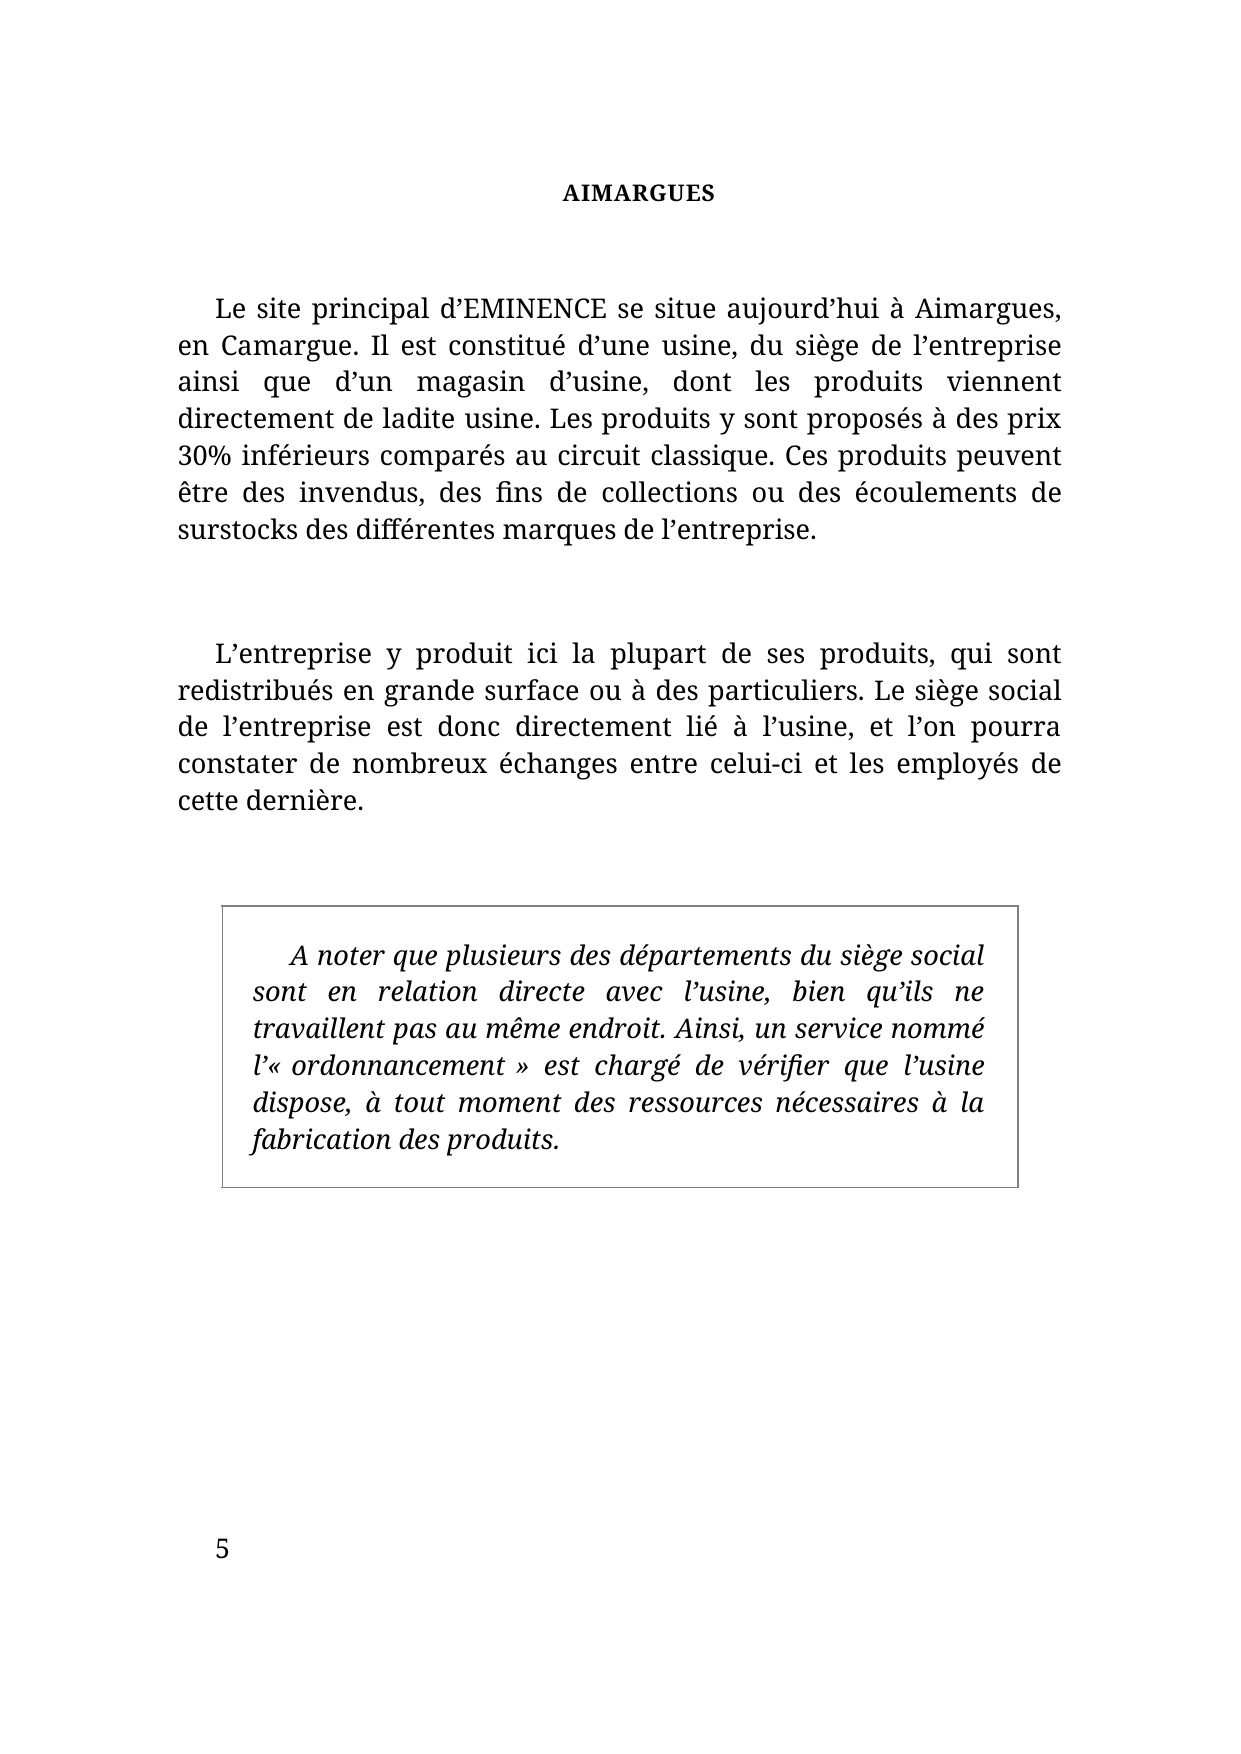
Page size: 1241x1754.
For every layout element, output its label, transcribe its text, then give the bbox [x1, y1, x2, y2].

subtitle Aimargues [177, 177, 1063, 208]
text L’entreprise y produit ici la plupart de ses produits, qui sont redistribués en grande surface ou à des particuliers. Le siège social de l’entreprise est donc directement lié à l’usine, et l’on pourra constater de nombreux échanges entre celui-ci et les employés de cette dernière. [177, 634, 1063, 818]
text Le site principal d’EMINENCE se situe aujourd’hui à Aimargues, en Camargue. Il est constitué d’une usine, du siège de l’entreprise ainsi que d’un magasin d’usine, dont les produits viennent directement de ladite usine. Les produits y sont proposés à des prix 30% inférieurs comparés au circuit classique. Ces produits peuvent être des invendus, des fins de collections ou des écoulements de surstocks des différentes marques de l’entreprise. [177, 289, 1063, 547]
text A noter que plusieurs des départements du siège social sont en relation directe avec l’usine, bien qu’ils ne travaillent pas au même endroit. Ainsi, un service nommé l’« ordonnancement » est chargé de vérifier que l’usine dispose, à tout moment des ressources nécessaires à la fabrication des produits. [223, 907, 1017, 1187]
